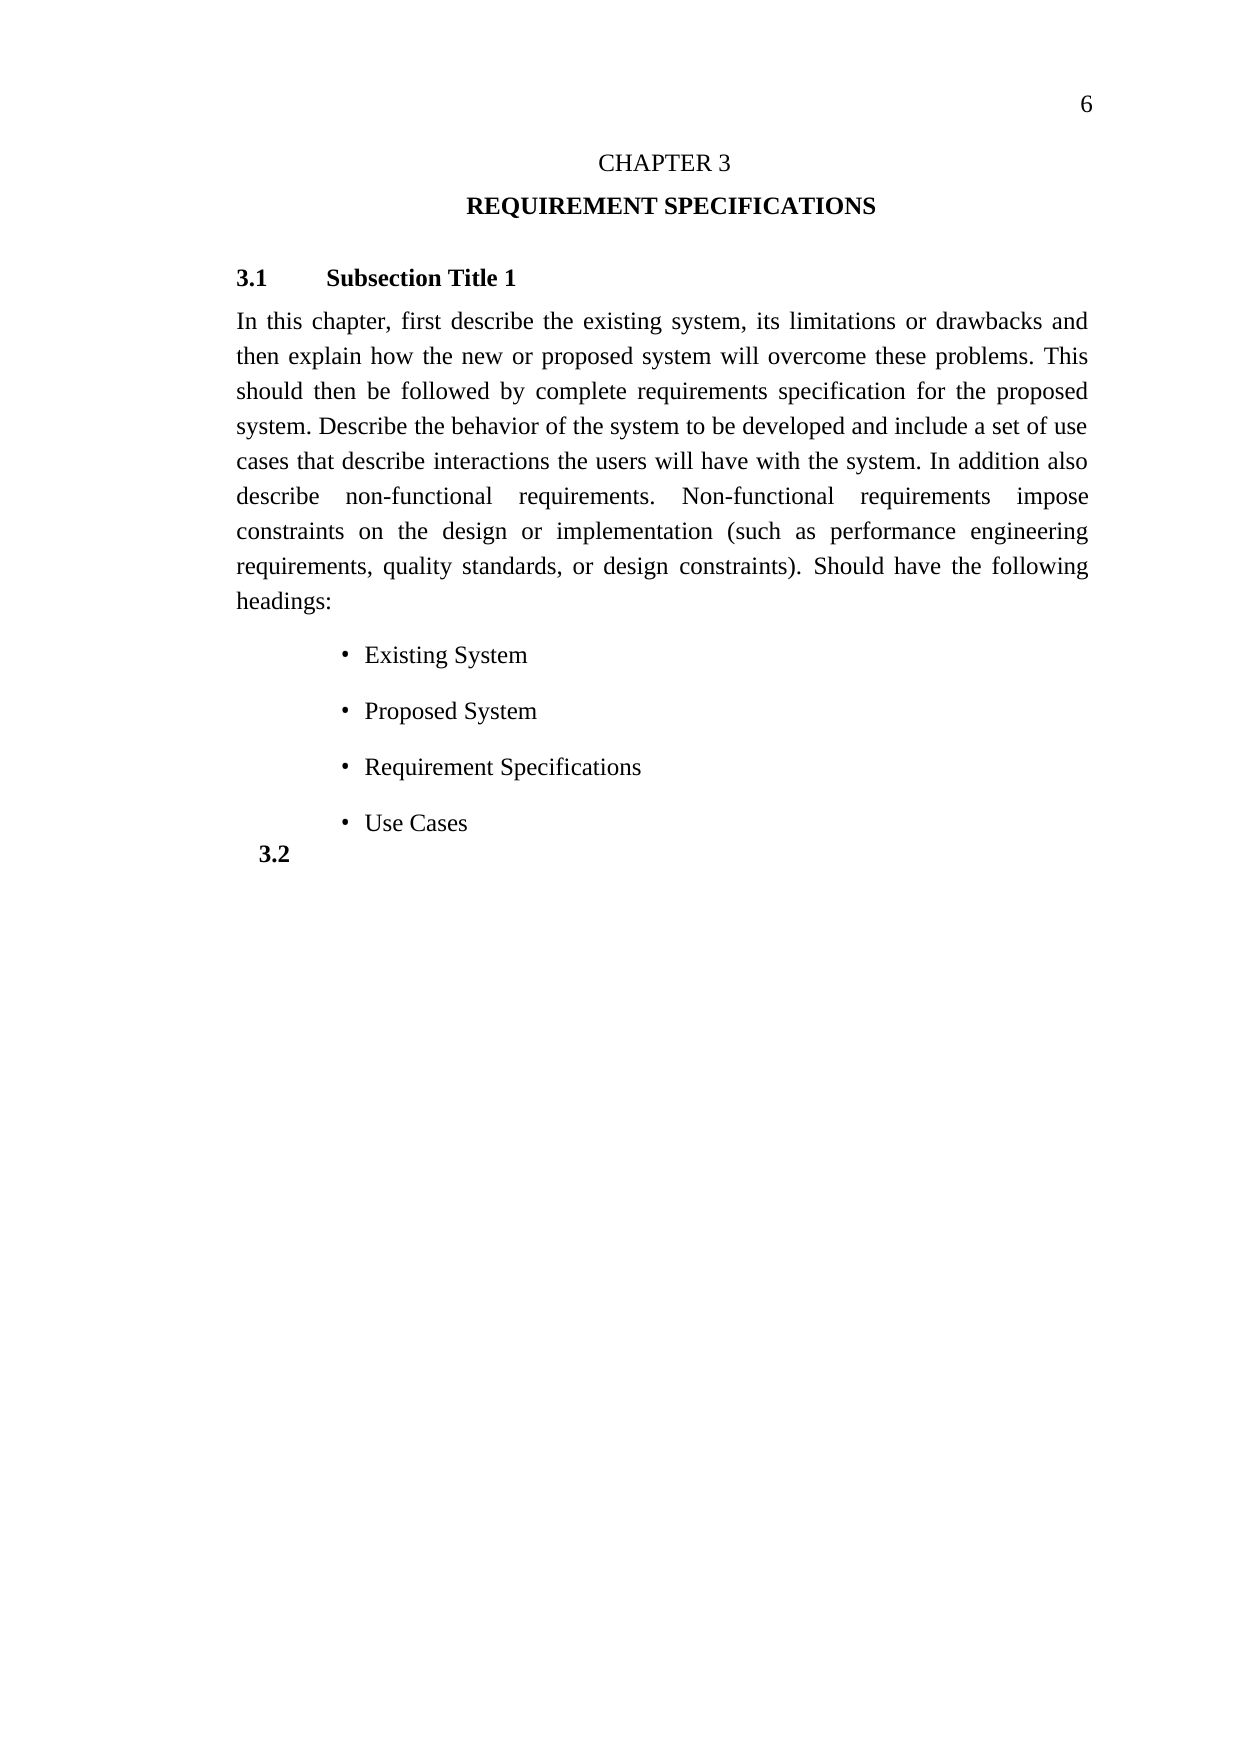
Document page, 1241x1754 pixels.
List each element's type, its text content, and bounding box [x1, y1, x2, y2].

list Use Cases [340, 805, 1092, 839]
list Requirement Specifications [340, 749, 1092, 783]
text In this chapter, first describe the existing system, its limitations or drawbacks and then explain how the new or proposed system will overcome these problems. This should then be followed by complete requirements specification for the proposed system. Describe the behavior of the system to be developed and include a set of use cases that describe interactions the users will have with the system. In addition also describe non-functional requirements. Non-functional requirements impose constraints on the design or implementation (such as performance engineering requirements, quality standards, or design constraints). Should have the following headings: [236, 306, 1089, 614]
subtitle REQUIREMENT SPECIFICATIONS [236, 191, 1092, 219]
list Proposed System [340, 693, 1092, 727]
list Existing System [340, 637, 1092, 671]
subtitle Subsection Title 1 [236, 263, 1092, 291]
